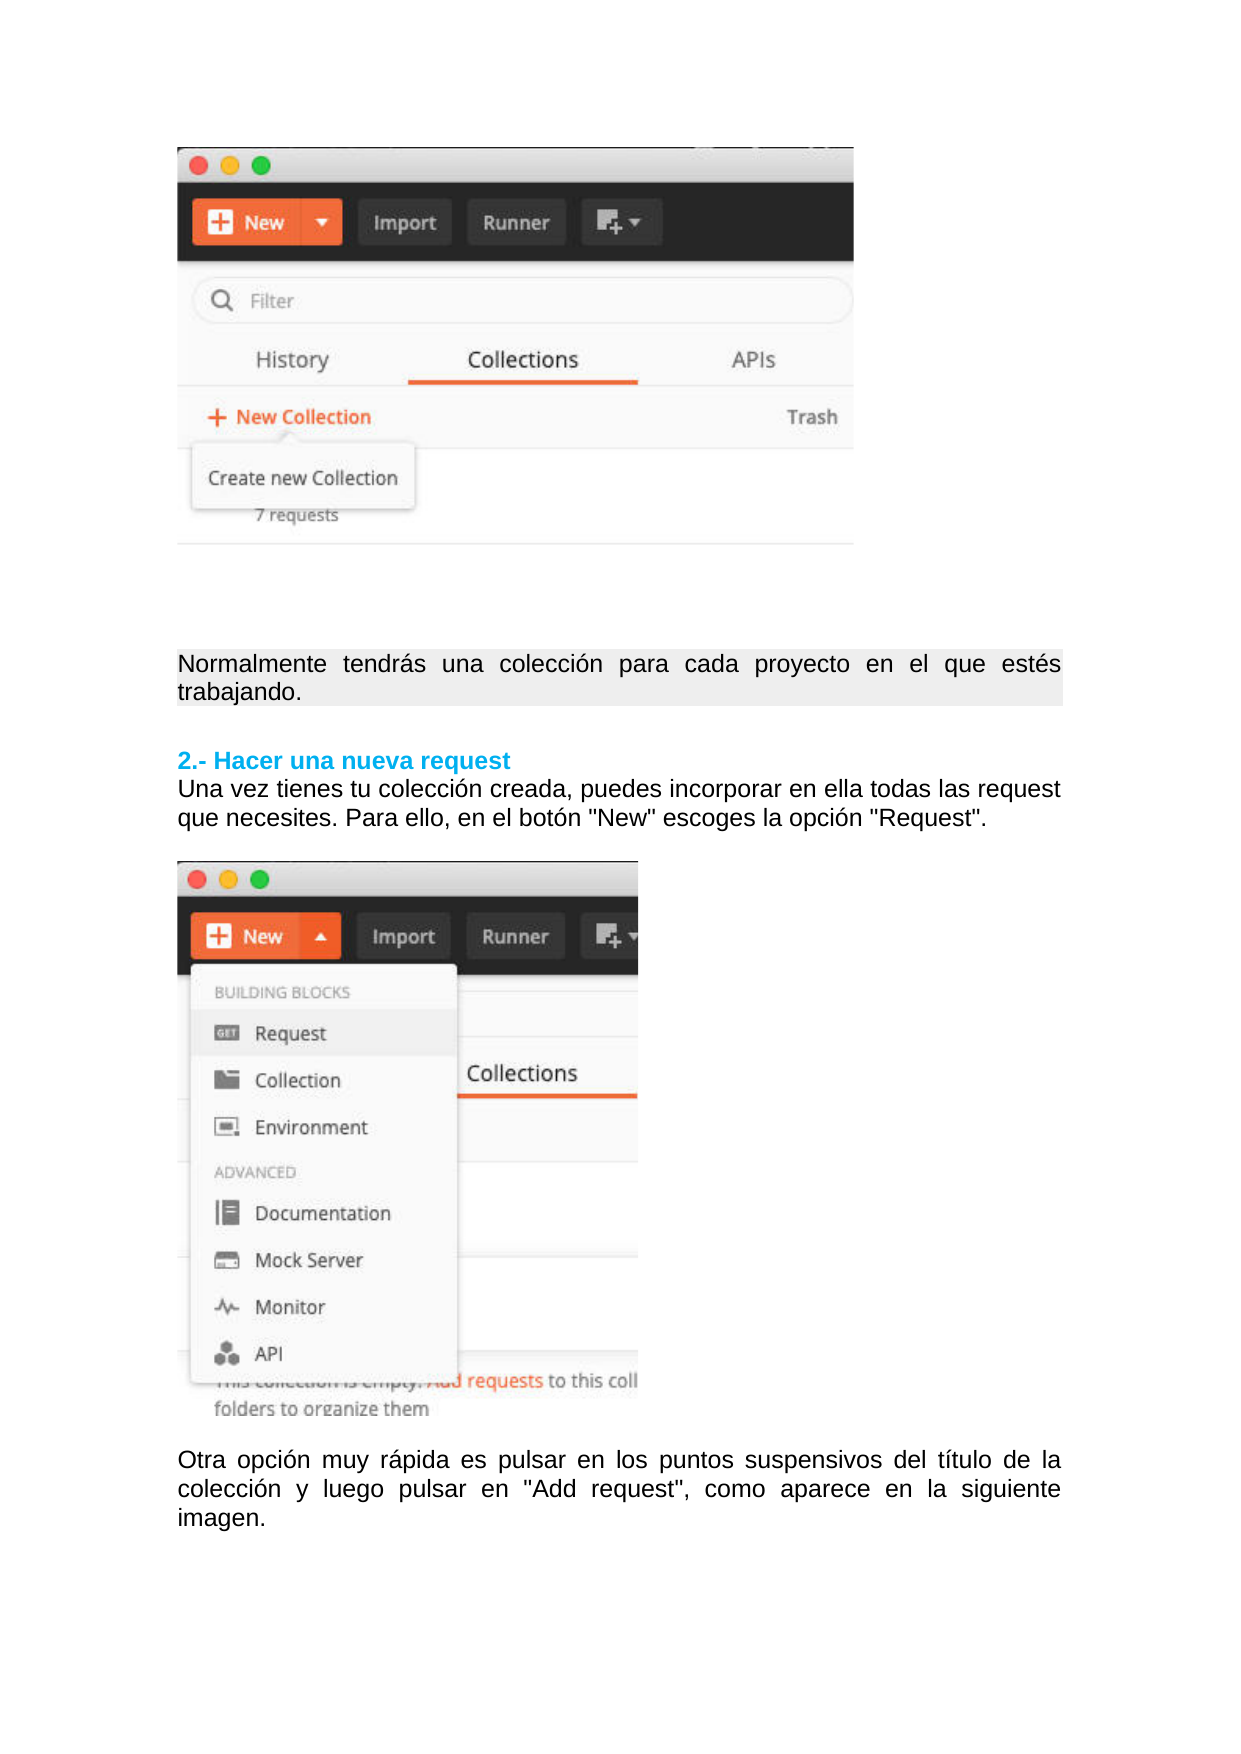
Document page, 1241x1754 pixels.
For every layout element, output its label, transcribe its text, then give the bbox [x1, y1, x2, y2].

text Una vez tienes tu colección creada, puedes incorporar en ella todas las request que necesites. Para ello, en el botón "New" escoges la opción "Request". [177, 774, 1063, 832]
text Normalmente tendrás una colección para cada proyecto en el que estés trabajando. [177, 649, 1063, 706]
subtitle 2.- Hacer una nueva request [177, 744, 1063, 774]
picture [177, 147, 854, 620]
picture [177, 861, 639, 1416]
text Otra opción muy rápida es pulsar en los puntos suspensivos del título de la colección y luego pulsar en "Add request", como aparece en la siguiente imagen. [177, 1445, 1063, 1531]
